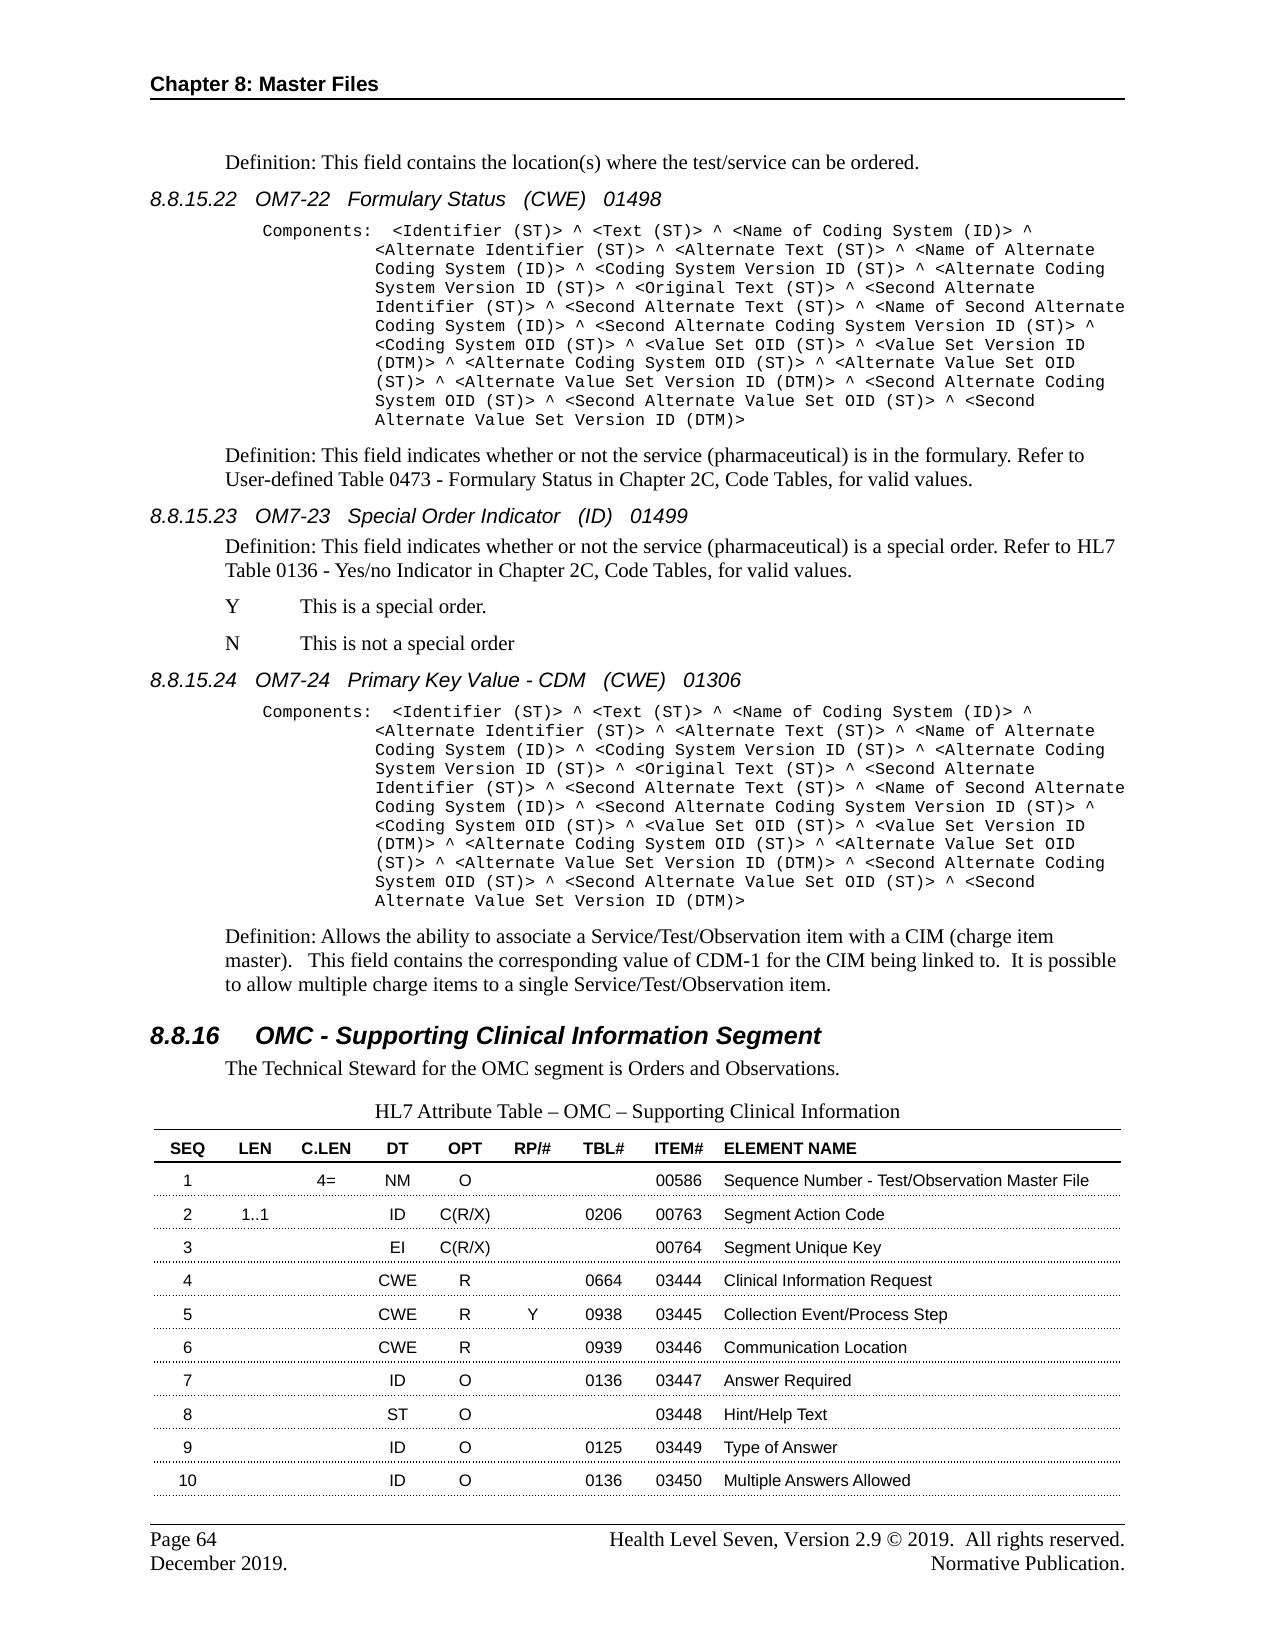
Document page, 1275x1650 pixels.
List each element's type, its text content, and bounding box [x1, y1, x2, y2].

text N This is not a special order [225, 631, 1125, 655]
text Definition: This field contains the location(s) where the test/service can be ordered. [225, 150, 1125, 174]
text Components: <Identifier (ST)> ^ <Text (ST)> ^ <Name of Coding System (ID)> ^ <Alternate Identifier (ST)> ^ <Alternate Text (ST)> ^ <Name of Alternate Coding System (ID)> ^ <Coding System Version ID (ST)> ^ <Alternate Coding System Version ID (ST)> ^ <Original Text (ST)> ^ <Second Alternate Identifier (ST)> ^ <Second Alternate Text (ST)> ^ <Name of Second Alternate Coding System (ID)> ^ <Second Alternate Coding System Version ID (ST)> ^ <Coding System OID (ST)> ^ <Value Set OID (ST)> ^ <Value Set Version ID (DTM)> ^ <Alternate Coding System OID (ST)> ^ <Alternate Value Set OID (ST)> ^ <Alternate Value Set Version ID (DTM)> ^ <Second Alternate Coding System OID (ST)> ^ <Second Alternate Value Set OID (ST)> ^ <Second Alternate Value Set Version ID (DTM)> [262, 223, 1125, 430]
text Definition: This field indicates whether or not the service (pharmaceutical) is in the formulary. Refer to User-defined Table 0473 - Formulary Status in Chapter 2C, Code Tables, for valid values. [225, 443, 1125, 491]
subtitle OM7-24 Primary Key Value - CDM (CWE) 01306 [150, 667, 1125, 691]
subtitle OMC - Supporting Clinical Information Segment [150, 1021, 1125, 1050]
text Components: <Identifier (ST)> ^ <Text (ST)> ^ <Name of Coding System (ID)> ^ <Alternate Identifier (ST)> ^ <Alternate Text (ST)> ^ <Name of Alternate Coding System (ID)> ^ <Coding System Version ID (ST)> ^ <Alternate Coding System Version ID (ST)> ^ <Original Text (ST)> ^ <Second Alternate Identifier (ST)> ^ <Second Alternate Text (ST)> ^ <Name of Second Alternate Coding System (ID)> ^ <Second Alternate Coding System Version ID (ST)> ^ <Coding System OID (ST)> ^ <Value Set OID (ST)> ^ <Value Set Version ID (DTM)> ^ <Alternate Coding System OID (ST)> ^ <Alternate Value Set OID (ST)> ^ <Alternate Value Set Version ID (DTM)> ^ <Second Alternate Coding System OID (ST)> ^ <Second Alternate Value Set OID (ST)> ^ <Second Alternate Value Set Version ID (DTM)> [262, 704, 1125, 911]
text Y This is a special order. [225, 594, 1125, 618]
text Definition: Allows the ability to associate a Service/Test/Observation item with a CIM (charge item master). This field contains the corresponding value of CDM-1 for the CIM being linked to. It is possible to allow multiple charge items to a single Service/Test/Observation item. [225, 924, 1125, 996]
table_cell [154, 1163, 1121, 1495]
text Definition: This field indicates whether or not the service (pharmaceutical) is a special order. Refer to HL7 Table 0136 - Yes/no Indicator in Chapter 2C, Code Tables, for valid values. [225, 534, 1125, 582]
subtitle OM7-23 Special Order Indicator (ID) 01499 [150, 503, 1125, 527]
text The Technical Steward for the OMC segment is Orders and Observations. [225, 1056, 1125, 1080]
subtitle OM7-22 Formulary Status (CWE) 01498 [150, 187, 1125, 211]
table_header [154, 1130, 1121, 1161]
text HL7 Attribute Table – OMC – Supporting Clinical Information [150, 1099, 1125, 1123]
